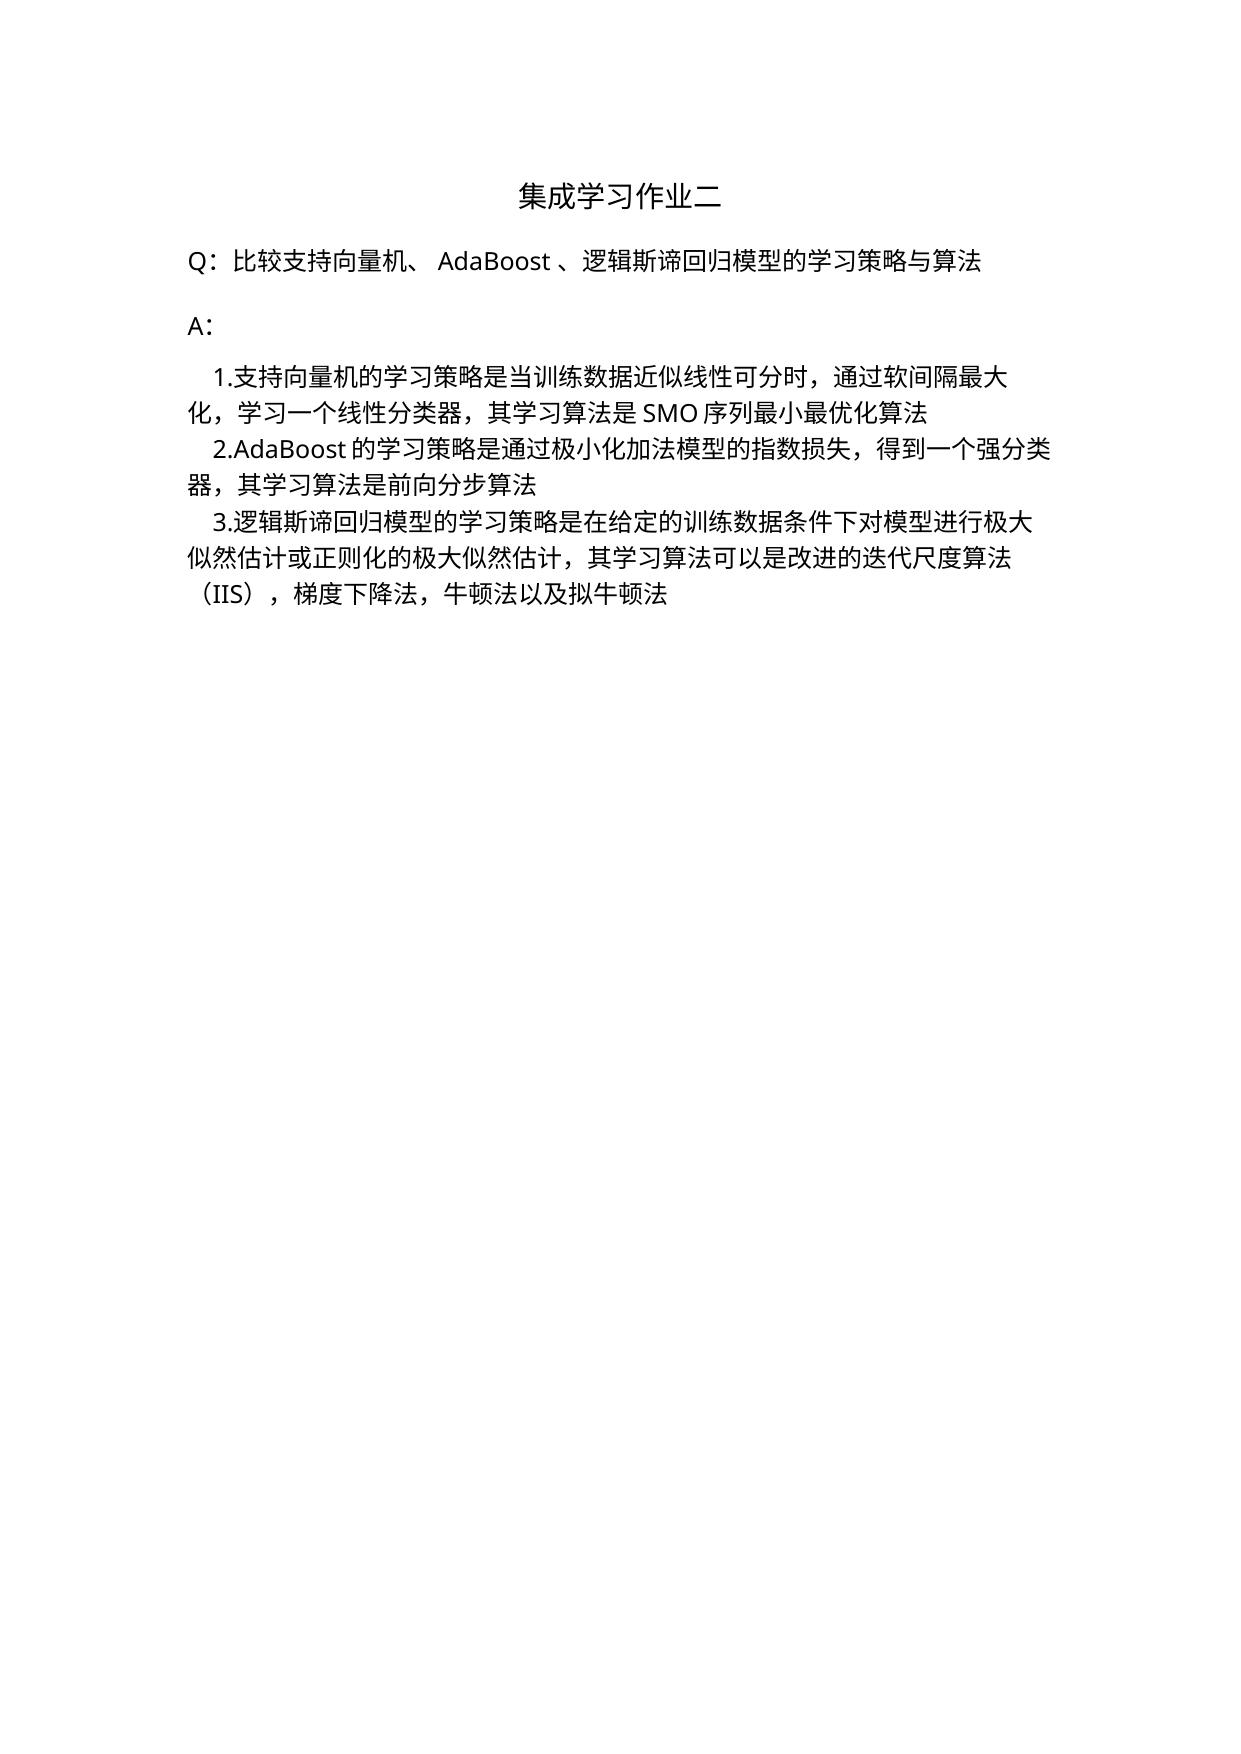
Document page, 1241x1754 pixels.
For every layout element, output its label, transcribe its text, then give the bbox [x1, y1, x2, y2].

text 3.逻辑斯谛回归模型的学习策略是在给定的训练数据条件下对模型进行极大似然估计或正则化的极大似然估计，其学习算法可以是改进的迭代尺度算法（IIS），梯度下降法，牛顿法以及拟牛顿法 [187, 502, 1053, 611]
text 2.AdaBoost的学习策略是通过极小化加法模型的指数损失，得到一个强分类器，其学习算法是前向分步算法 [187, 429, 1053, 502]
text 集成学习作业二 [187, 162, 1053, 227]
text Q：比较支持向量机、 AdaBoost 、逻辑斯谛回归模型的学习策略与算法 [187, 227, 1053, 292]
text 1.支持向量机的学习策略是当训练数据近似线性可分时，通过软间隔最大化，学习一个线性分类器，其学习算法是SMO序列最小最优化算法 [187, 357, 1053, 429]
text A： [187, 292, 1053, 357]
